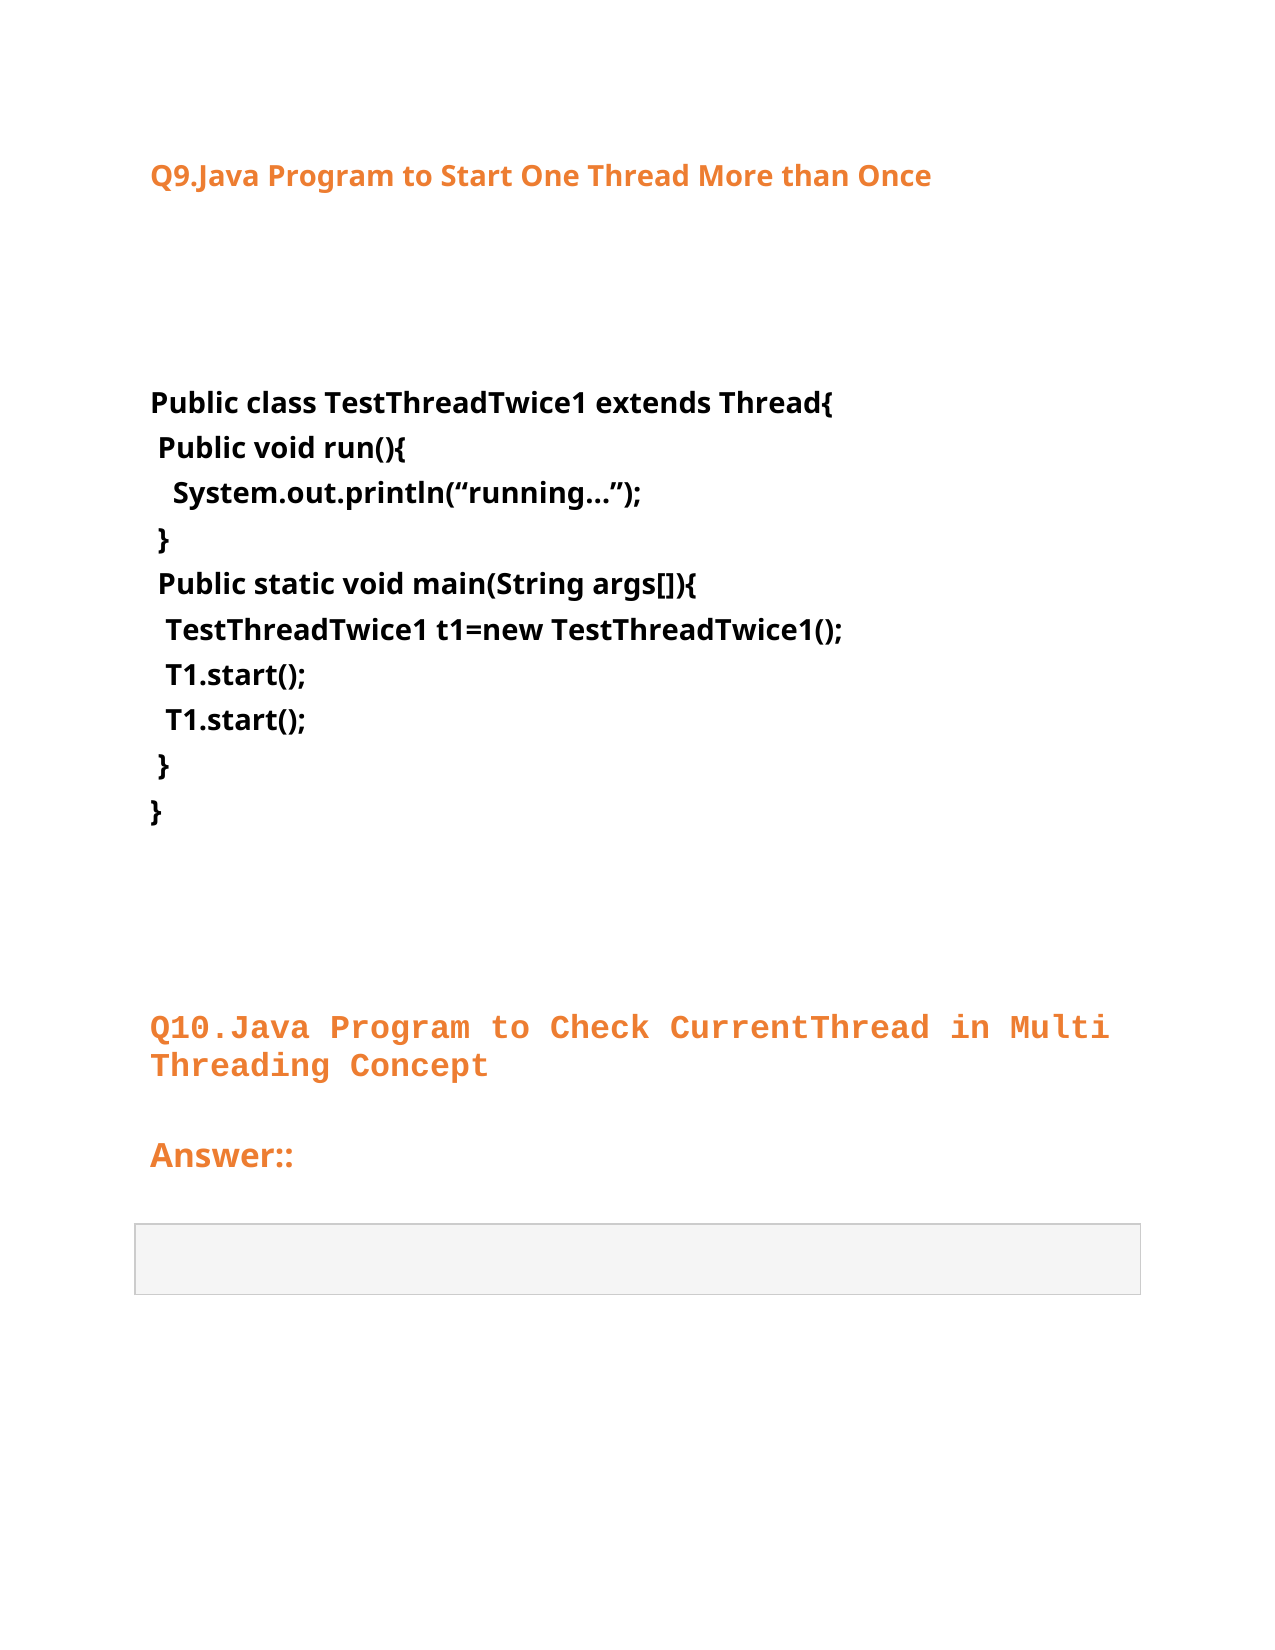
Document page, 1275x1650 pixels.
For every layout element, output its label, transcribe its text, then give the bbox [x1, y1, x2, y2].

text Public class TestThreadTwice1 extends Thread{ [150, 377, 1125, 422]
text Answer:: [150, 1132, 1125, 1178]
text T1.start(); [150, 648, 1125, 694]
text Q9.Java Program to Start One Thread More than Once [150, 150, 1125, 195]
text System.out.println(“running…”); [150, 467, 1125, 512]
text T1.start(); [150, 694, 1125, 739]
text Public void run(){ [150, 422, 1125, 467]
text } [150, 784, 1125, 830]
text Q10.Java Program to Check CurrentThread in Multi Threading Concept [150, 1011, 1125, 1087]
text } [150, 512, 1125, 558]
text Public static void main(String args[]){ [150, 558, 1125, 603]
text } [150, 739, 1125, 784]
text TestThreadTwice1 t1=new TestThreadTwice1(); [150, 603, 1125, 648]
